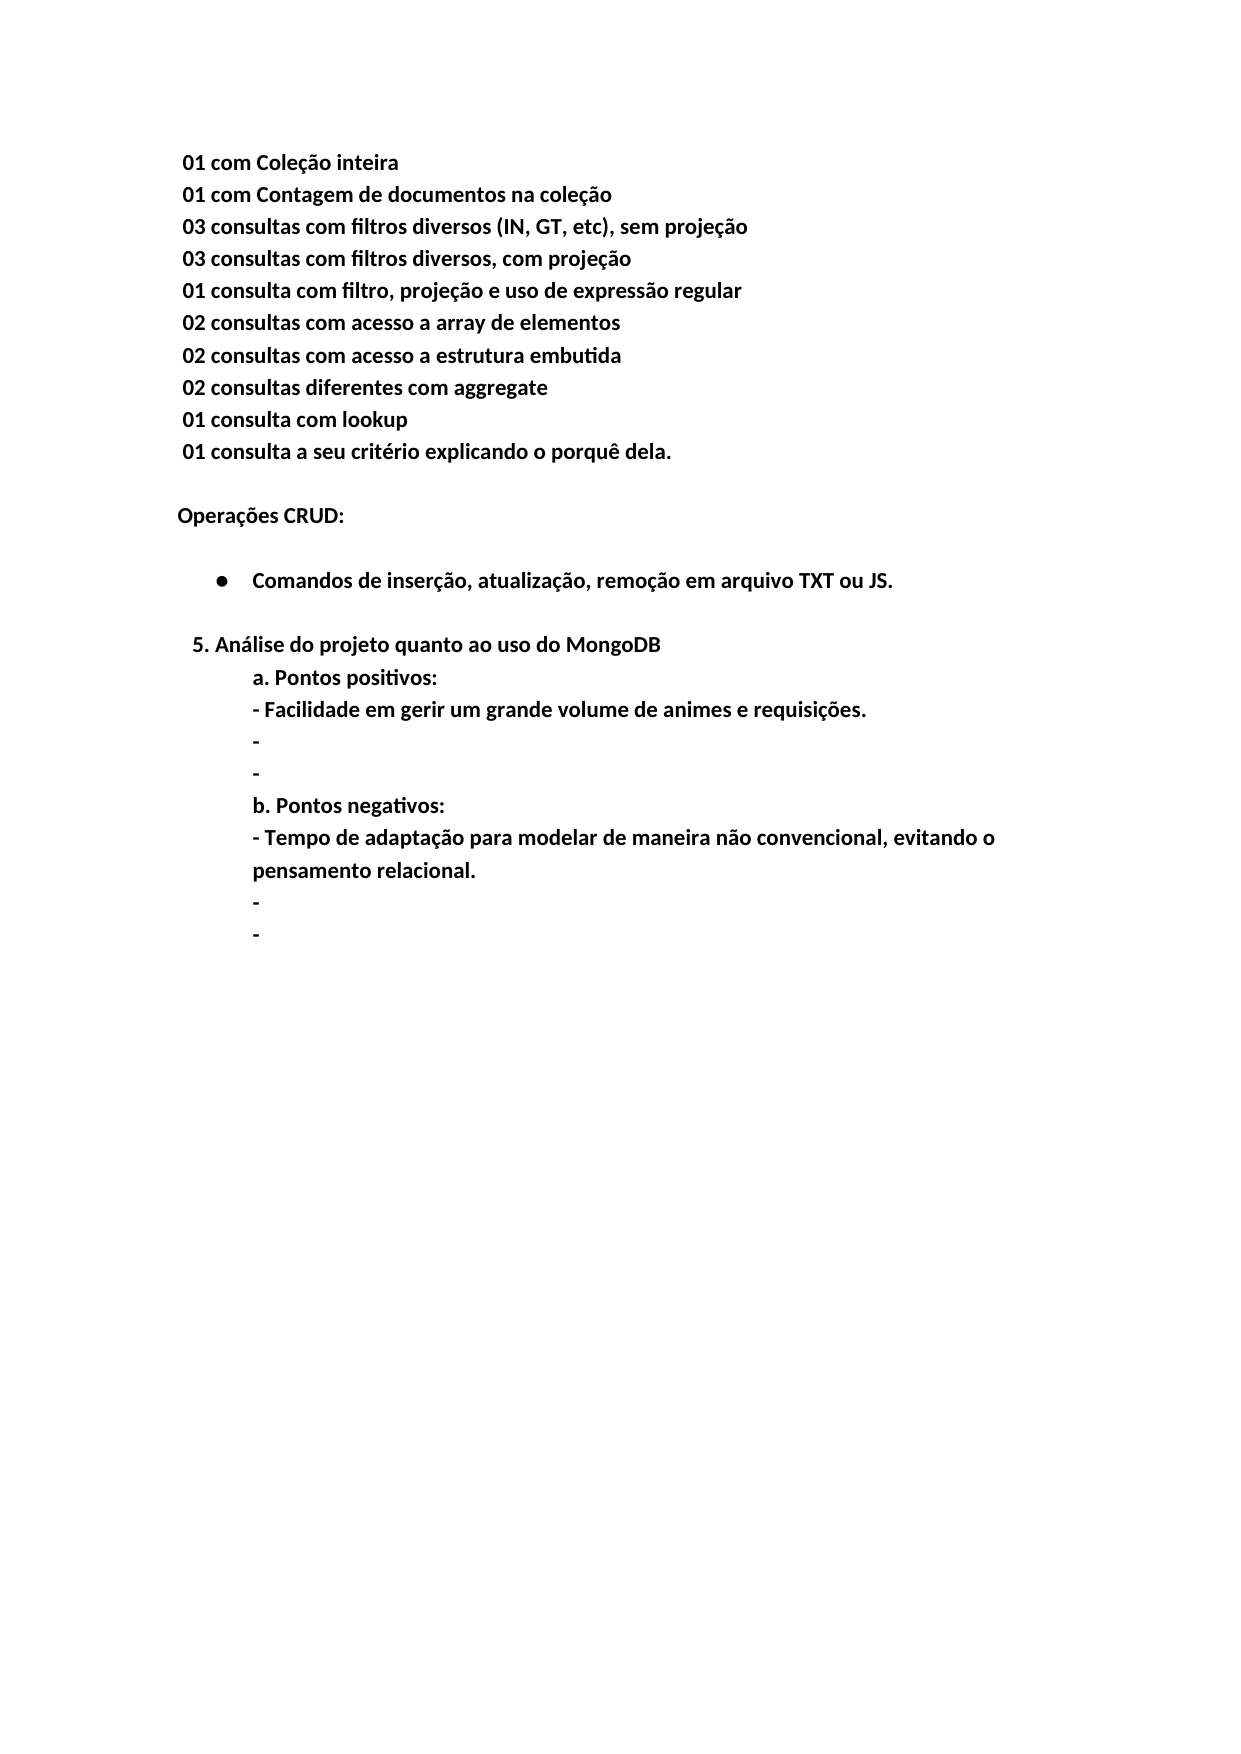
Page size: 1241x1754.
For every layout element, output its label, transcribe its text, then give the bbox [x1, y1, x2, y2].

text - Facilidade em gerir um grande volume de animes e requisições. [252, 695, 1063, 723]
text 03 consultas com filtros diversos (IN, GT, etc), sem projeção [177, 212, 1063, 240]
text 01 consulta com filtro, projeção e uso de expressão regular [177, 276, 1063, 304]
text - [252, 888, 1063, 916]
text 02 consultas diferentes com aggregate [177, 373, 1063, 401]
text - [252, 759, 1063, 787]
text - Tempo de adaptação para modelar de maneira não convencional, evitando o pensamento relacional. [252, 823, 1063, 884]
text 03 consultas com filtros diversos, com projeção [177, 244, 1063, 272]
text b. Pontos negativos: [252, 791, 1063, 819]
text 01 consulta a seu critério explicando o porquê dela. [177, 437, 1063, 465]
text 02 consultas com acesso a array de elementos [177, 308, 1063, 337]
text 01 com Coleção inteira [177, 148, 1063, 176]
text a. Pontos positivos: [252, 663, 1063, 691]
list Comandos de inserção, atualização, remoção em arquivo TXT ou JS. [215, 566, 1063, 594]
text 01 consulta com lookup [177, 405, 1063, 433]
text - [252, 727, 1063, 755]
text - [252, 920, 1063, 948]
text 5. Análise do projeto quanto ao uso do MongoDB [192, 630, 1063, 658]
text 02 consultas com acesso a estrutura embutida [177, 341, 1063, 369]
text 01 com Contagem de documentos na coleção [177, 180, 1063, 208]
text Operações CRUD: [177, 502, 1063, 530]
